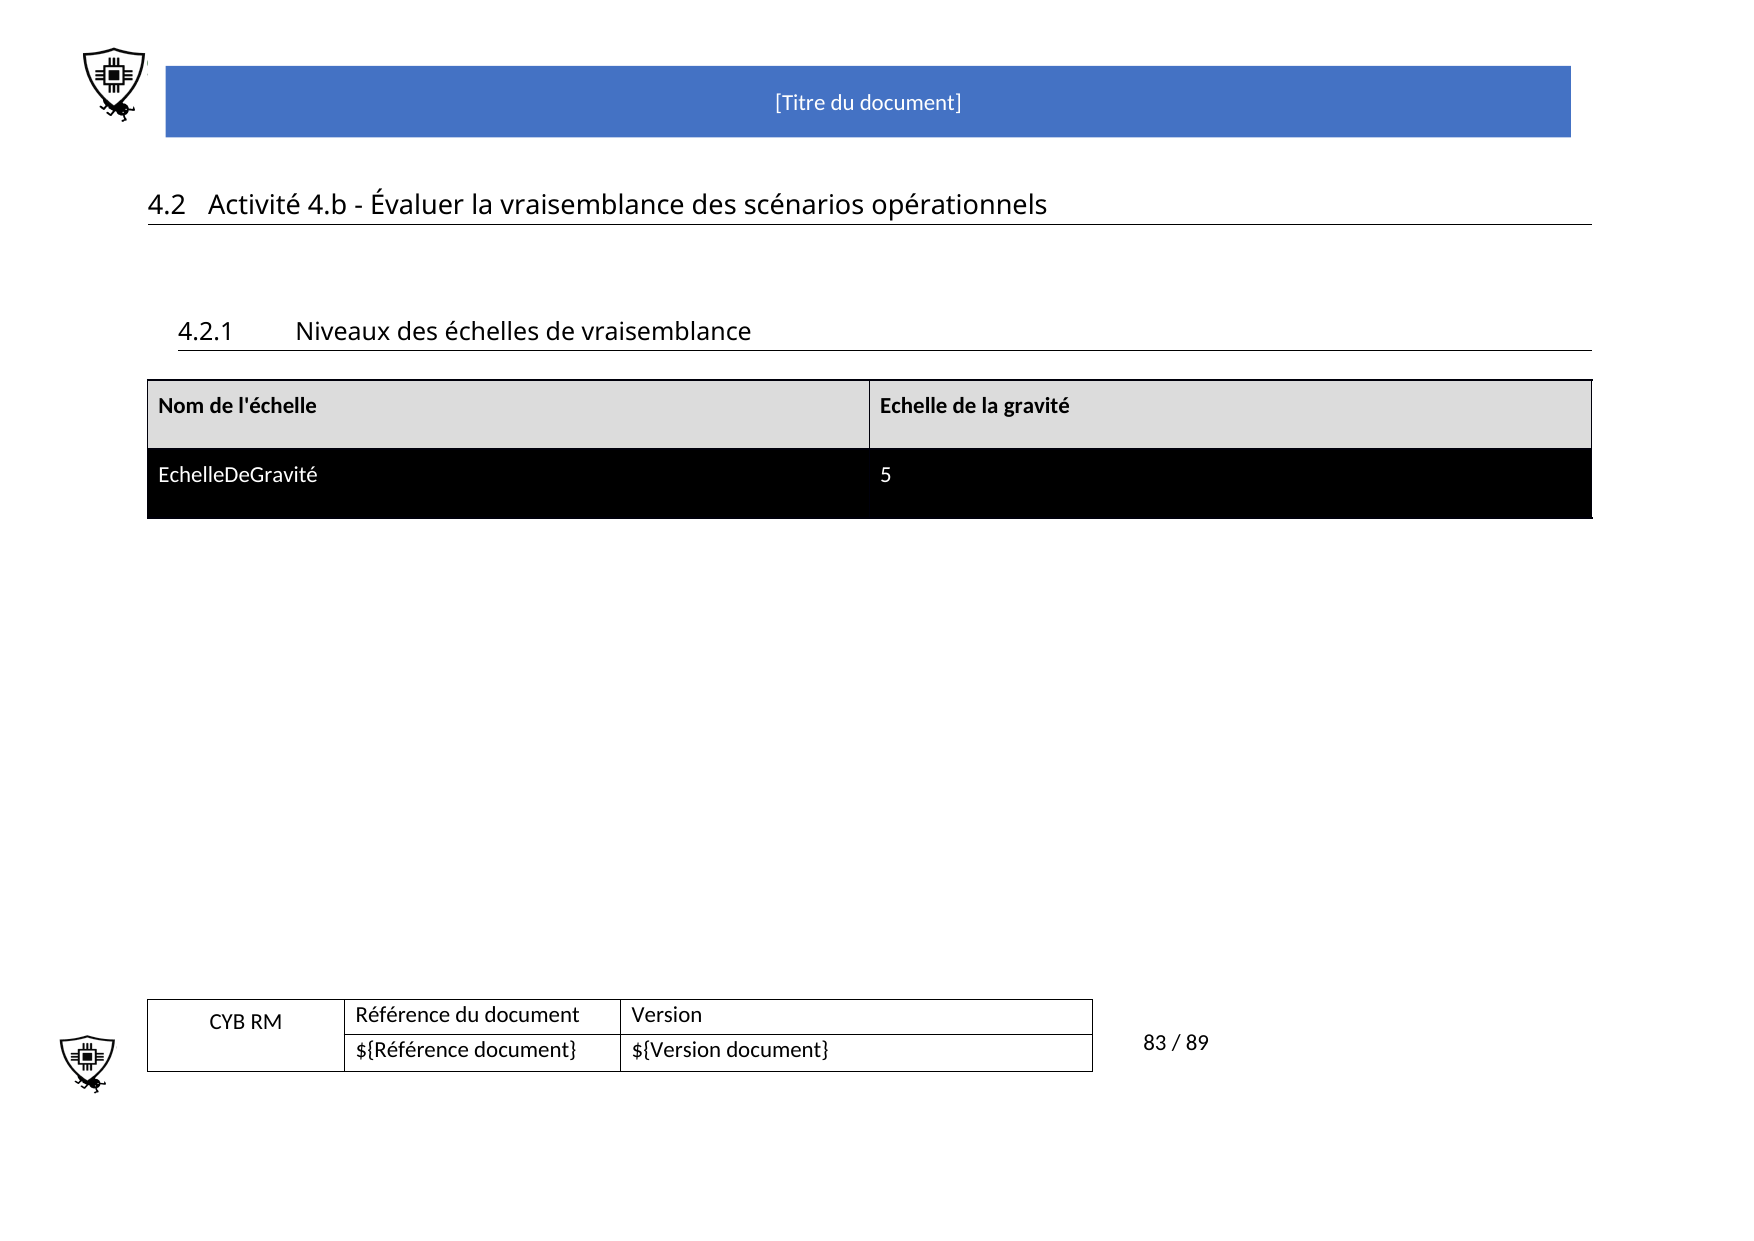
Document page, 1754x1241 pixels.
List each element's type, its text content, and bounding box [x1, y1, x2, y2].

table_header Echelle de la gravité [870, 381, 1591, 448]
table_cell EchelleDeGravité [148, 449, 869, 517]
subtitle Niveaux des échelles de vraisemblance [178, 314, 1592, 350]
table_header Nom de l'échelle [148, 381, 869, 448]
picture [82, 46, 148, 124]
picture [59, 1034, 117, 1095]
subtitle Activité 4.b - Évaluer la vraisemblance des scénarios opérationnels [148, 185, 1592, 224]
table_cell 5 [870, 450, 1591, 517]
